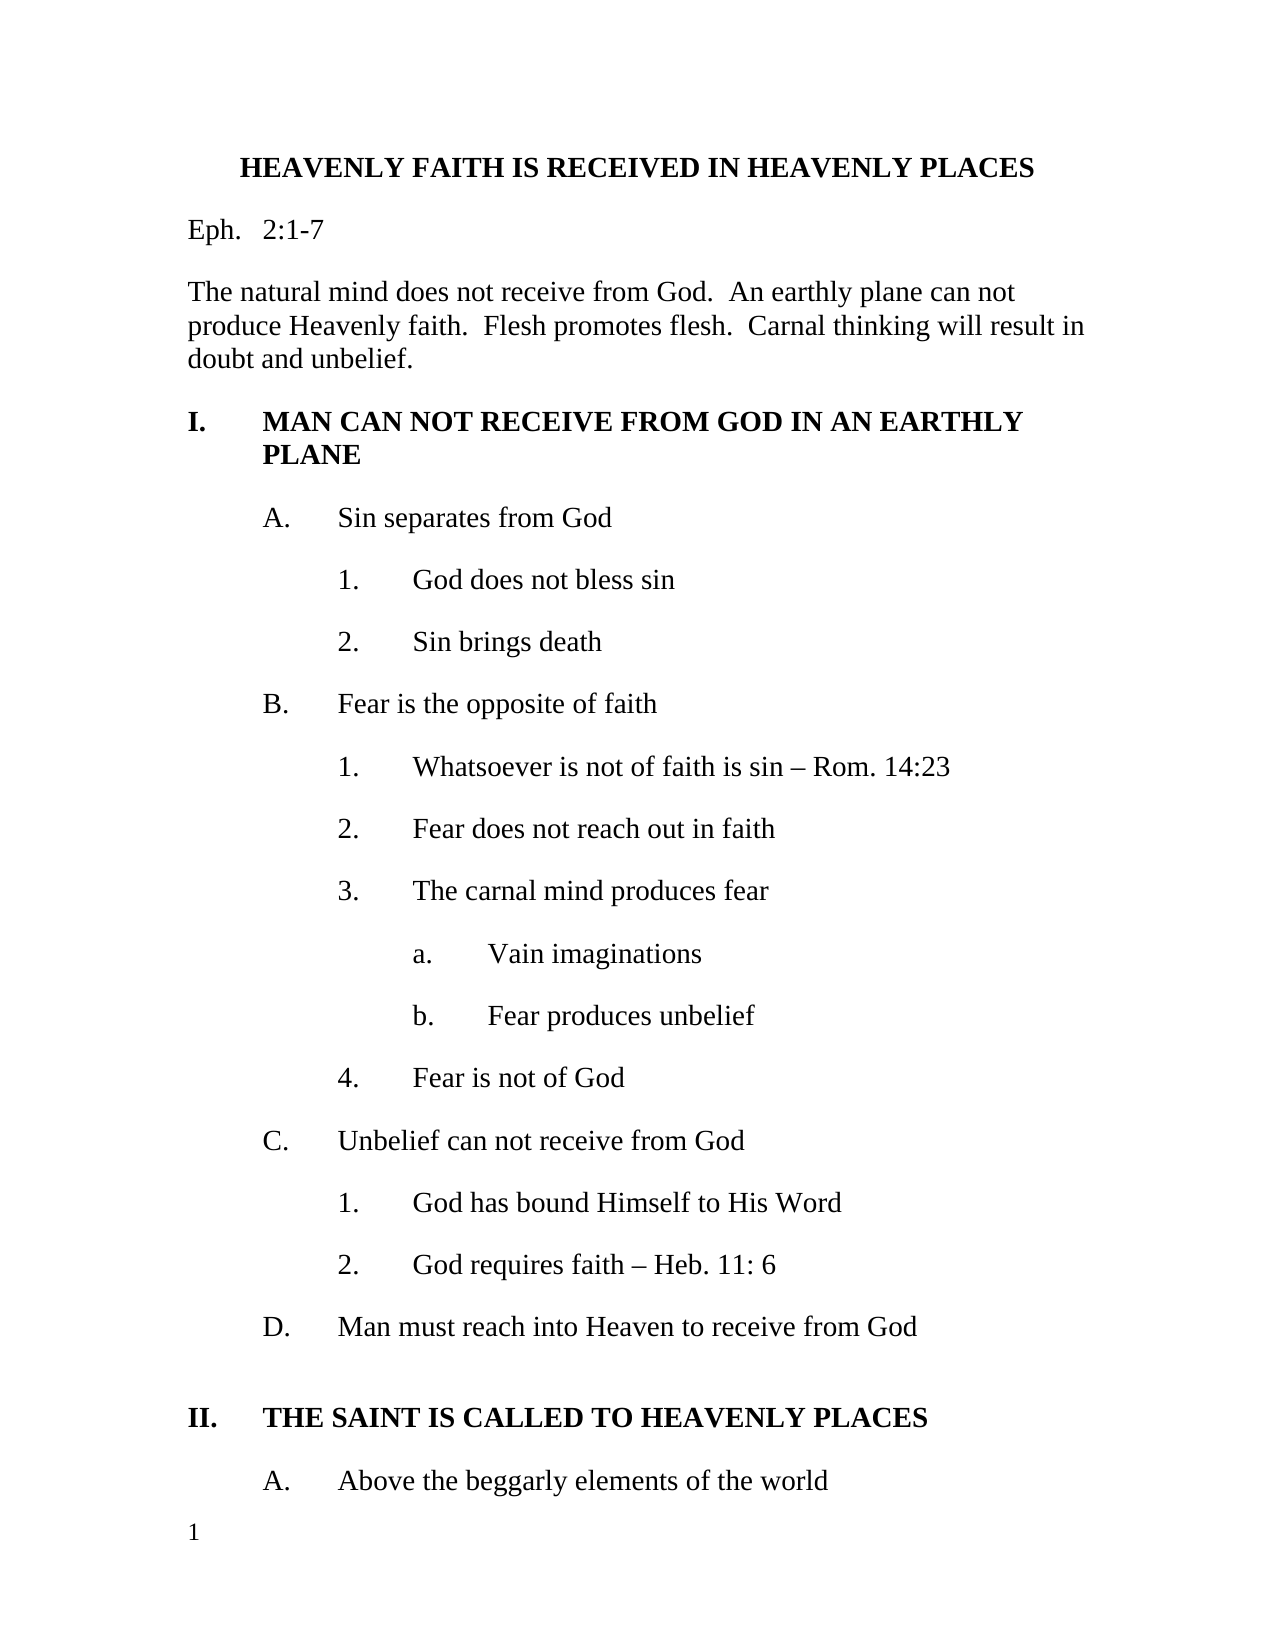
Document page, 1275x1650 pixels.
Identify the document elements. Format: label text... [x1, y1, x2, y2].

text HEAVENLY FAITH IS RECEIVED IN HEAVENLY PLACES [187, 150, 1087, 183]
text 4. Fear is not of God [187, 1060, 1087, 1094]
text 1. Whatsoever is not of faith is sin – Rom. 14:23 [187, 749, 1087, 782]
text a. Vain imaginations [187, 936, 1087, 969]
text II. THE SAINT IS CALLED TO HEAVENLY PLACES [187, 1401, 1087, 1434]
text A. Sin separates from God [187, 500, 1087, 533]
text C. Unbelief can not receive from God [187, 1123, 1087, 1156]
text The natural mind does not receive from God. An earthly plane can not produce Heavenly faith. Flesh promotes flesh. Carnal thinking will result in doubt and unbelief. [187, 274, 1087, 375]
text I. MAN CAN NOT RECEIVE FROM GOD IN AN EARTHLY [187, 404, 1087, 437]
text PLANE [187, 437, 1087, 471]
text A. Above the beggarly elements of the world [187, 1463, 1087, 1496]
text D. Man must reach into Heaven to receive from God [187, 1309, 1087, 1343]
text b. Fear produces unbelief [187, 998, 1087, 1032]
text 1. God has bound Himself to His Word [187, 1185, 1087, 1218]
text 2. Fear does not reach out in faith [187, 811, 1087, 845]
text 1. God does not bless sin [187, 562, 1087, 596]
text 3. The carnal mind produces fear [187, 873, 1087, 907]
text 2. God requires faith – Heb. 11: 6 [187, 1247, 1087, 1281]
text Eph. 2:1-7 [187, 212, 1087, 246]
text B. Fear is the opposite of faith [187, 687, 1087, 720]
text 2. Sin brings death [187, 624, 1087, 658]
